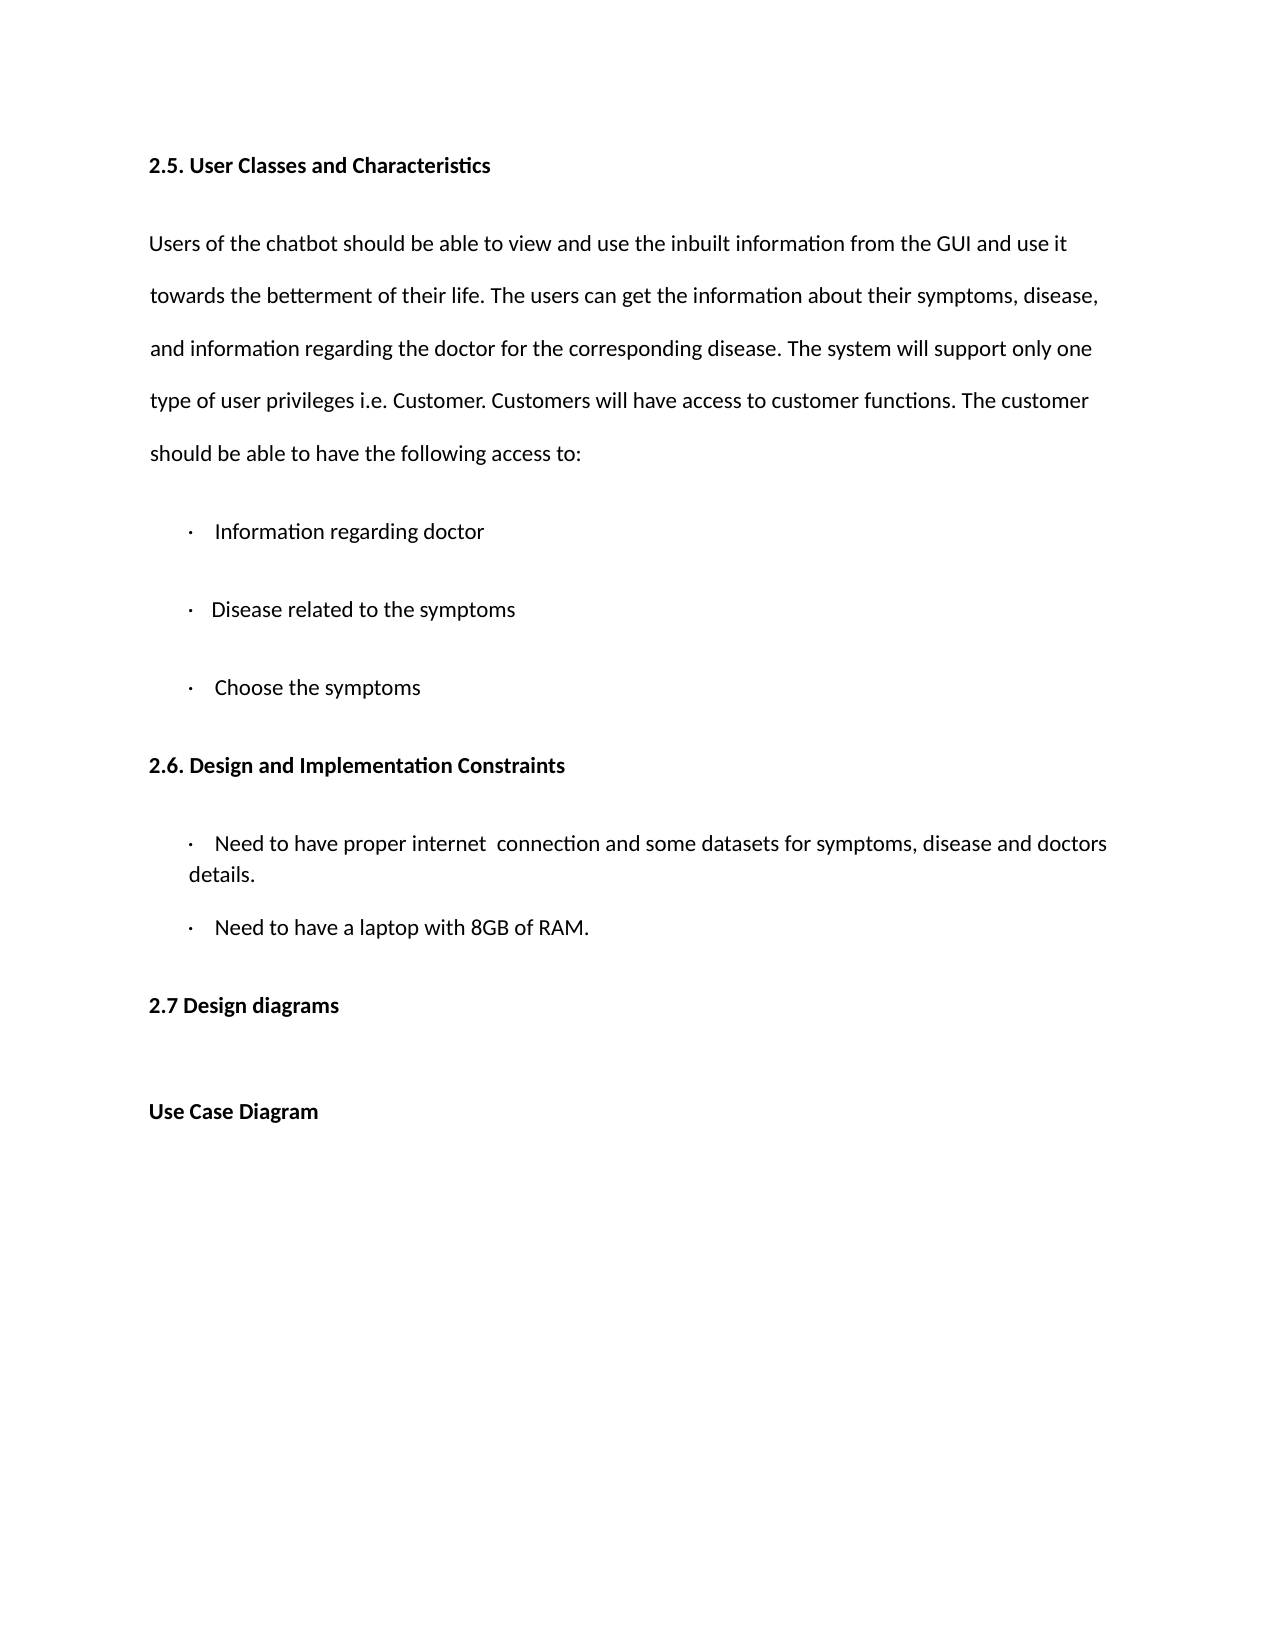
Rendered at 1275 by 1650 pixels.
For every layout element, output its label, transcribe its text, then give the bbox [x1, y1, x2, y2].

text · Choose the symptoms [188, 673, 1125, 702]
text · Disease related to the symptoms [188, 595, 1125, 623]
text 2.7 Design diagrams [149, 991, 599, 1019]
subtitle Use Case Diagram [149, 1097, 599, 1125]
text Users of the chatbot should be able to view and use the inbuilt information from the GUI and use it towards the betterment of their life. The users can get the information about their symptoms, disease, and information regarding the doctor for the corresponding disease. The system will support only one type of user privileges i.e. Customer. Customers will have access to customer functions. The customer should be able to have the following access to: [149, 229, 1125, 467]
text · Information regarding doctor [188, 517, 1125, 545]
subtitle 2.5. User Classes and Characteristics [149, 151, 599, 179]
text · Need to have proper internet connection and some datasets for symptoms, disease and doctors details. [188, 829, 1125, 888]
text · Need to have a laptop with 8GB of RAM. [188, 913, 1125, 941]
subtitle 2.6. Design and Implementation Constraints [149, 752, 599, 780]
